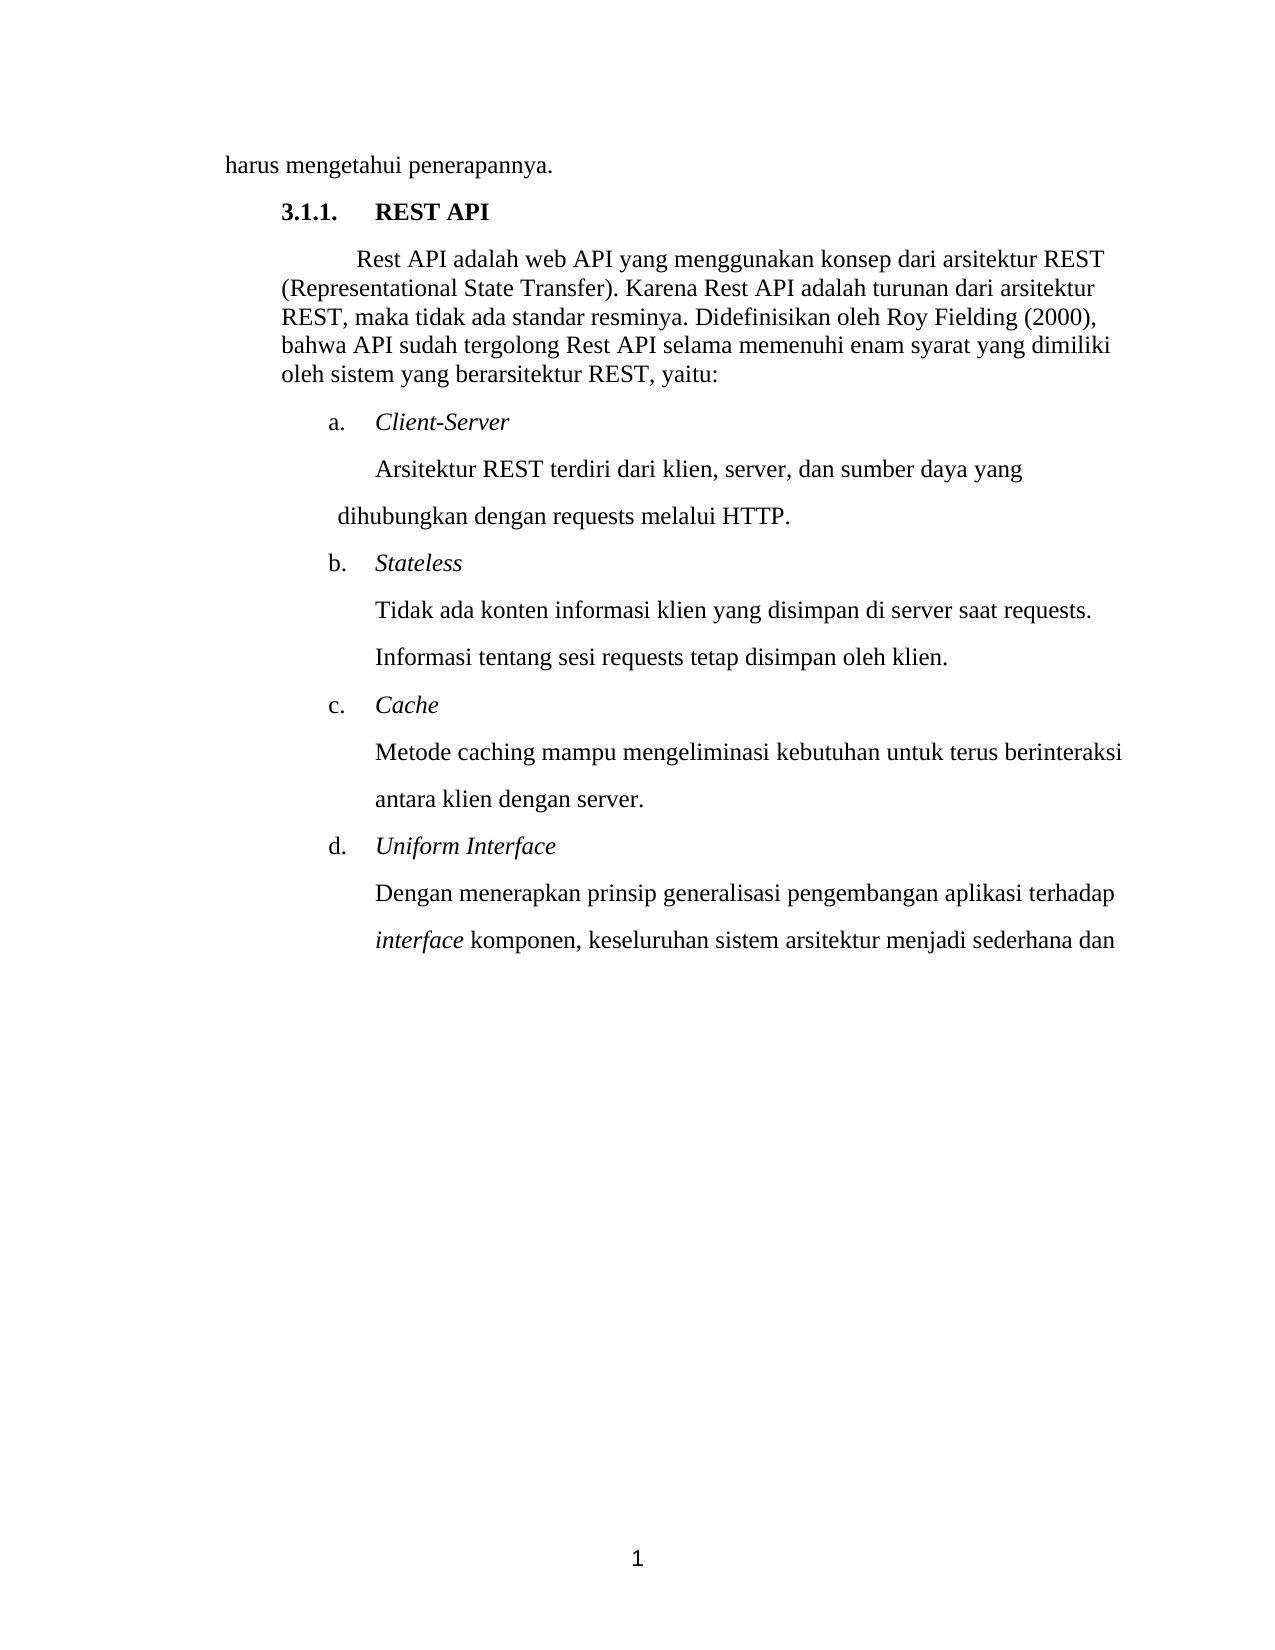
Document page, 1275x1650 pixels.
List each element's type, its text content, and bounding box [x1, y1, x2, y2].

list Stateless [328, 548, 1125, 577]
text Tidak ada konten informasi klien yang disimpan di server saat requests. [375, 595, 1125, 624]
text Informasi tentang sesi requests tetap disimpan oleh klien. [375, 642, 1125, 671]
list Cache [328, 690, 1125, 718]
list Client-Server [328, 407, 1125, 435]
text Metode caching mampu mengeliminasi kebutuhan untuk terus berinteraksi [375, 737, 1125, 766]
list Uniform Interface [328, 831, 1125, 860]
list REST API [337, 197, 1125, 226]
text Rest API adalah web API yang menggunakan konsep dari arsitektur REST (Representational State Transfer). Karena Rest API adalah turunan dari arsitektur REST, maka tidak ada standar resminya. Didefinisikan oleh Roy Fielding (2000), bahwa API sudah tergolong Rest API selama memenuhi enam syarat yang dimiliki oleh sistem yang berarsitektur REST, yaitu: [281, 244, 1125, 388]
text interface komponen, keseluruhan sistem arsitektur menjadi sederhana dan [375, 926, 1125, 954]
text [225, 150, 1125, 179]
text antara klien dengan server. [375, 784, 1125, 813]
text Dengan menerapkan prinsip generalisasi pengembangan aplikasi terhadap [375, 878, 1125, 907]
text dihubungkan dengan requests melalui HTTP. [337, 501, 1125, 530]
text Arsitektur REST terdiri dari klien, server, dan sumber daya yang [375, 454, 1125, 482]
